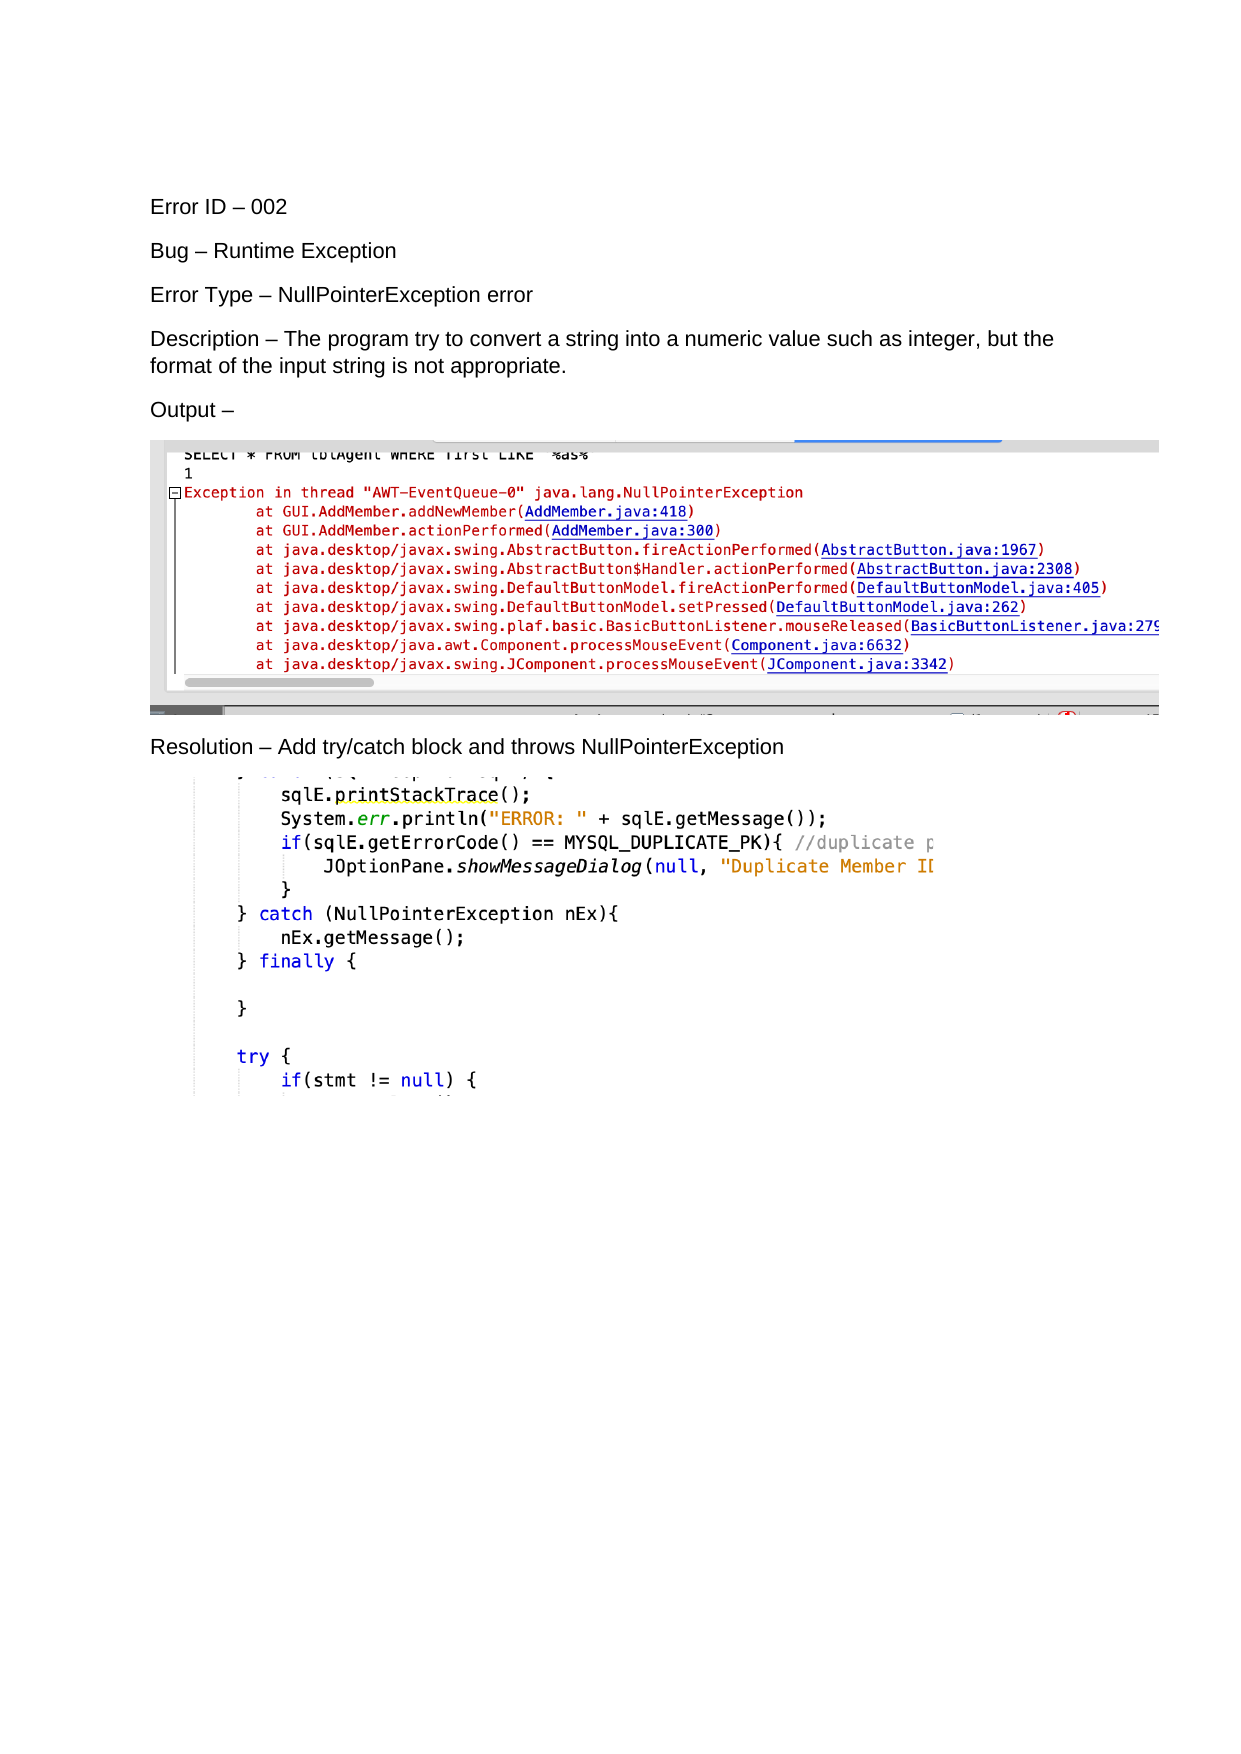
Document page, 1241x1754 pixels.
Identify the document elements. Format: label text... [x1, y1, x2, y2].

text Error ID – 002 [150, 194, 1090, 219]
picture [150, 777, 934, 1096]
text Resolution – Add try/catch block and throws NullPointerException [150, 734, 1090, 759]
text Description – The program try to convert a string into a numeric value such as integer, but the format of the input string is not appropriate. [150, 325, 1090, 378]
text Output – [150, 396, 1090, 422]
text Bug – Runtime Exception [150, 238, 1090, 263]
text Error Type – NullPointerException error [150, 282, 1090, 307]
picture [150, 440, 1159, 715]
